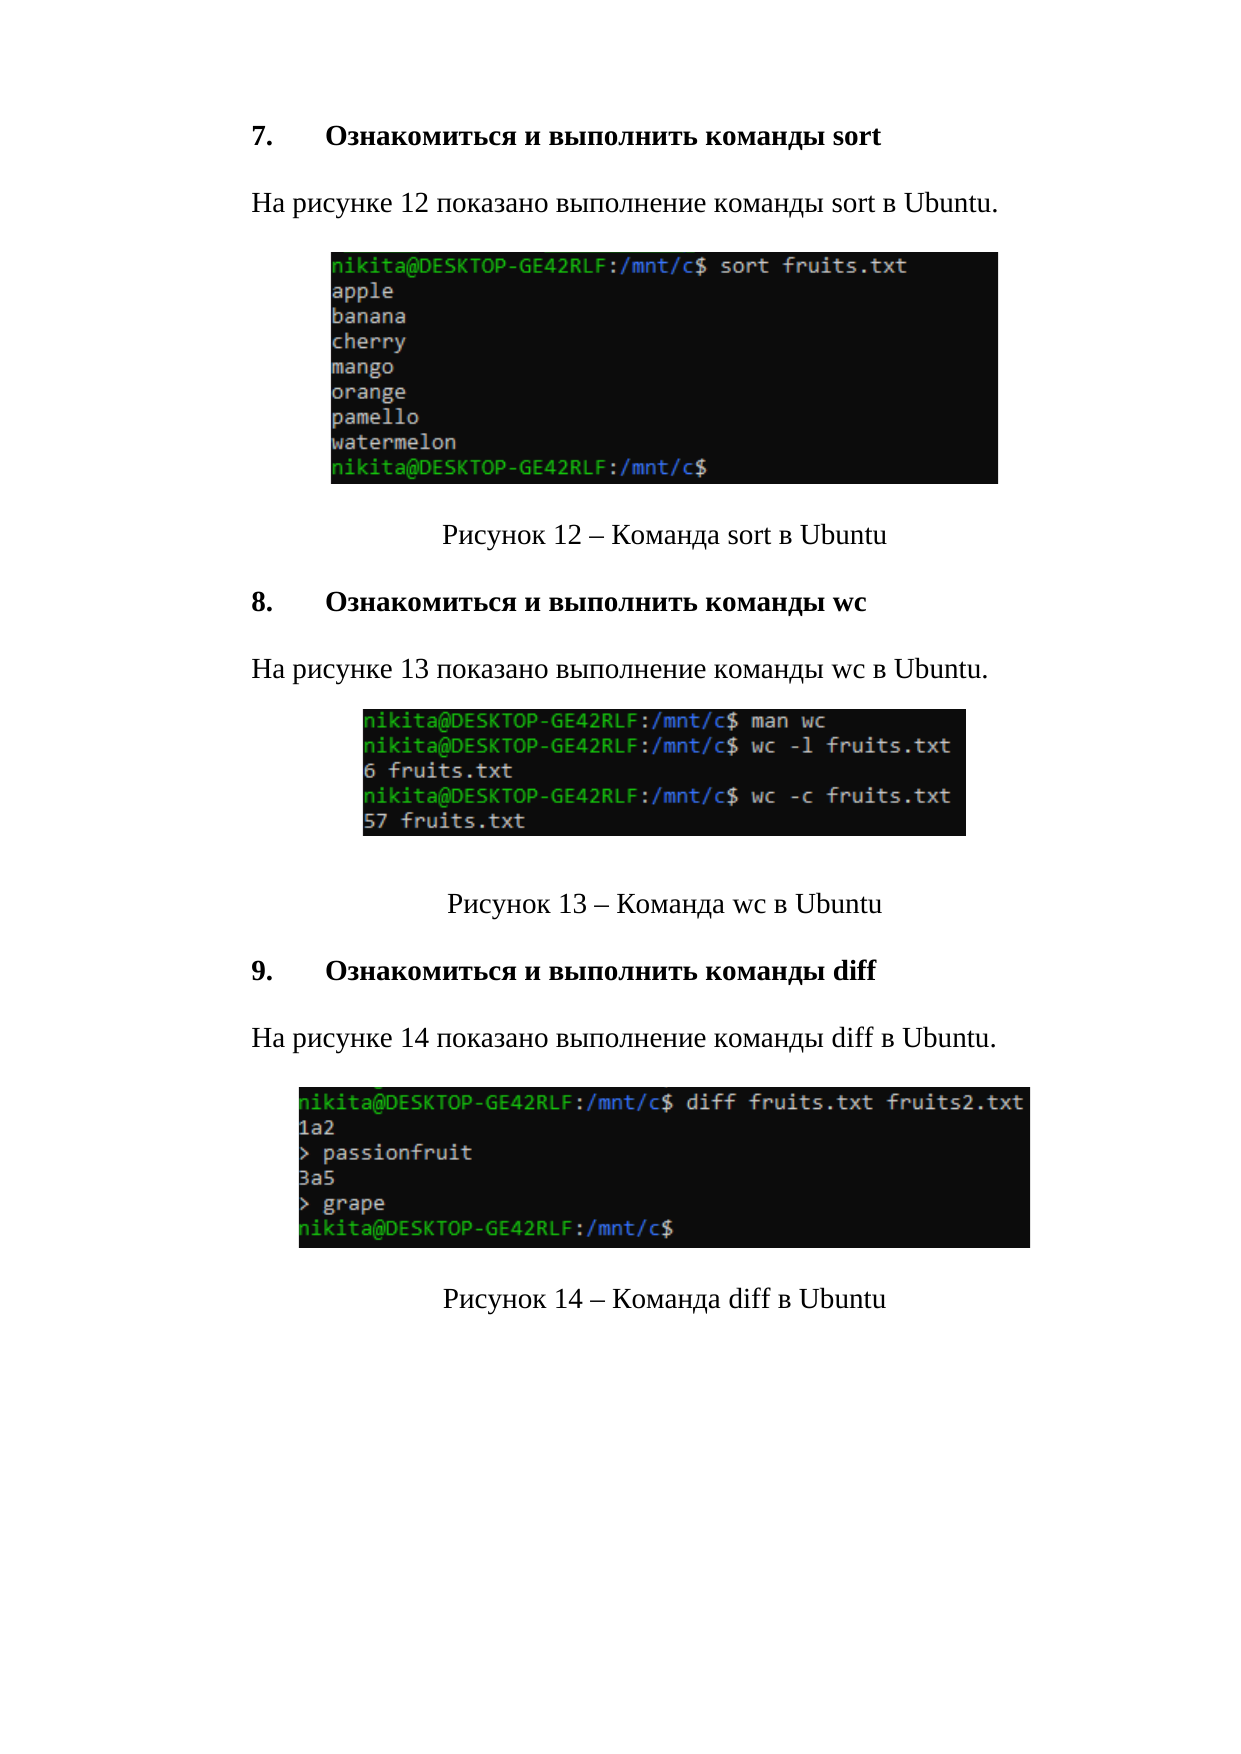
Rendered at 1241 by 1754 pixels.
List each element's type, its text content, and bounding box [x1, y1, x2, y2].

picture [330, 252, 999, 484]
list Ознакомиться и выполнить команды wc [177, 584, 1152, 617]
text На рисунке 13 показано выполнение команды wc в Ubuntu. [177, 651, 1152, 684]
list Ознакомиться и выполнить команды diff [177, 953, 1152, 987]
picture [362, 709, 966, 836]
text Рисунок 14 – Команда diff в Ubuntu [177, 1281, 1152, 1315]
list Ознакомиться и выполнить команды sort [177, 118, 1152, 152]
picture [298, 1087, 1030, 1248]
text Рисунок 12 – Команда sort в Ubuntu [177, 517, 1152, 550]
text На рисунке 12 показано выполнение команды sort в Ubuntu. [177, 185, 1152, 219]
text На рисунке 14 показано выполнение команды diff в Ubuntu. [177, 1020, 1152, 1054]
